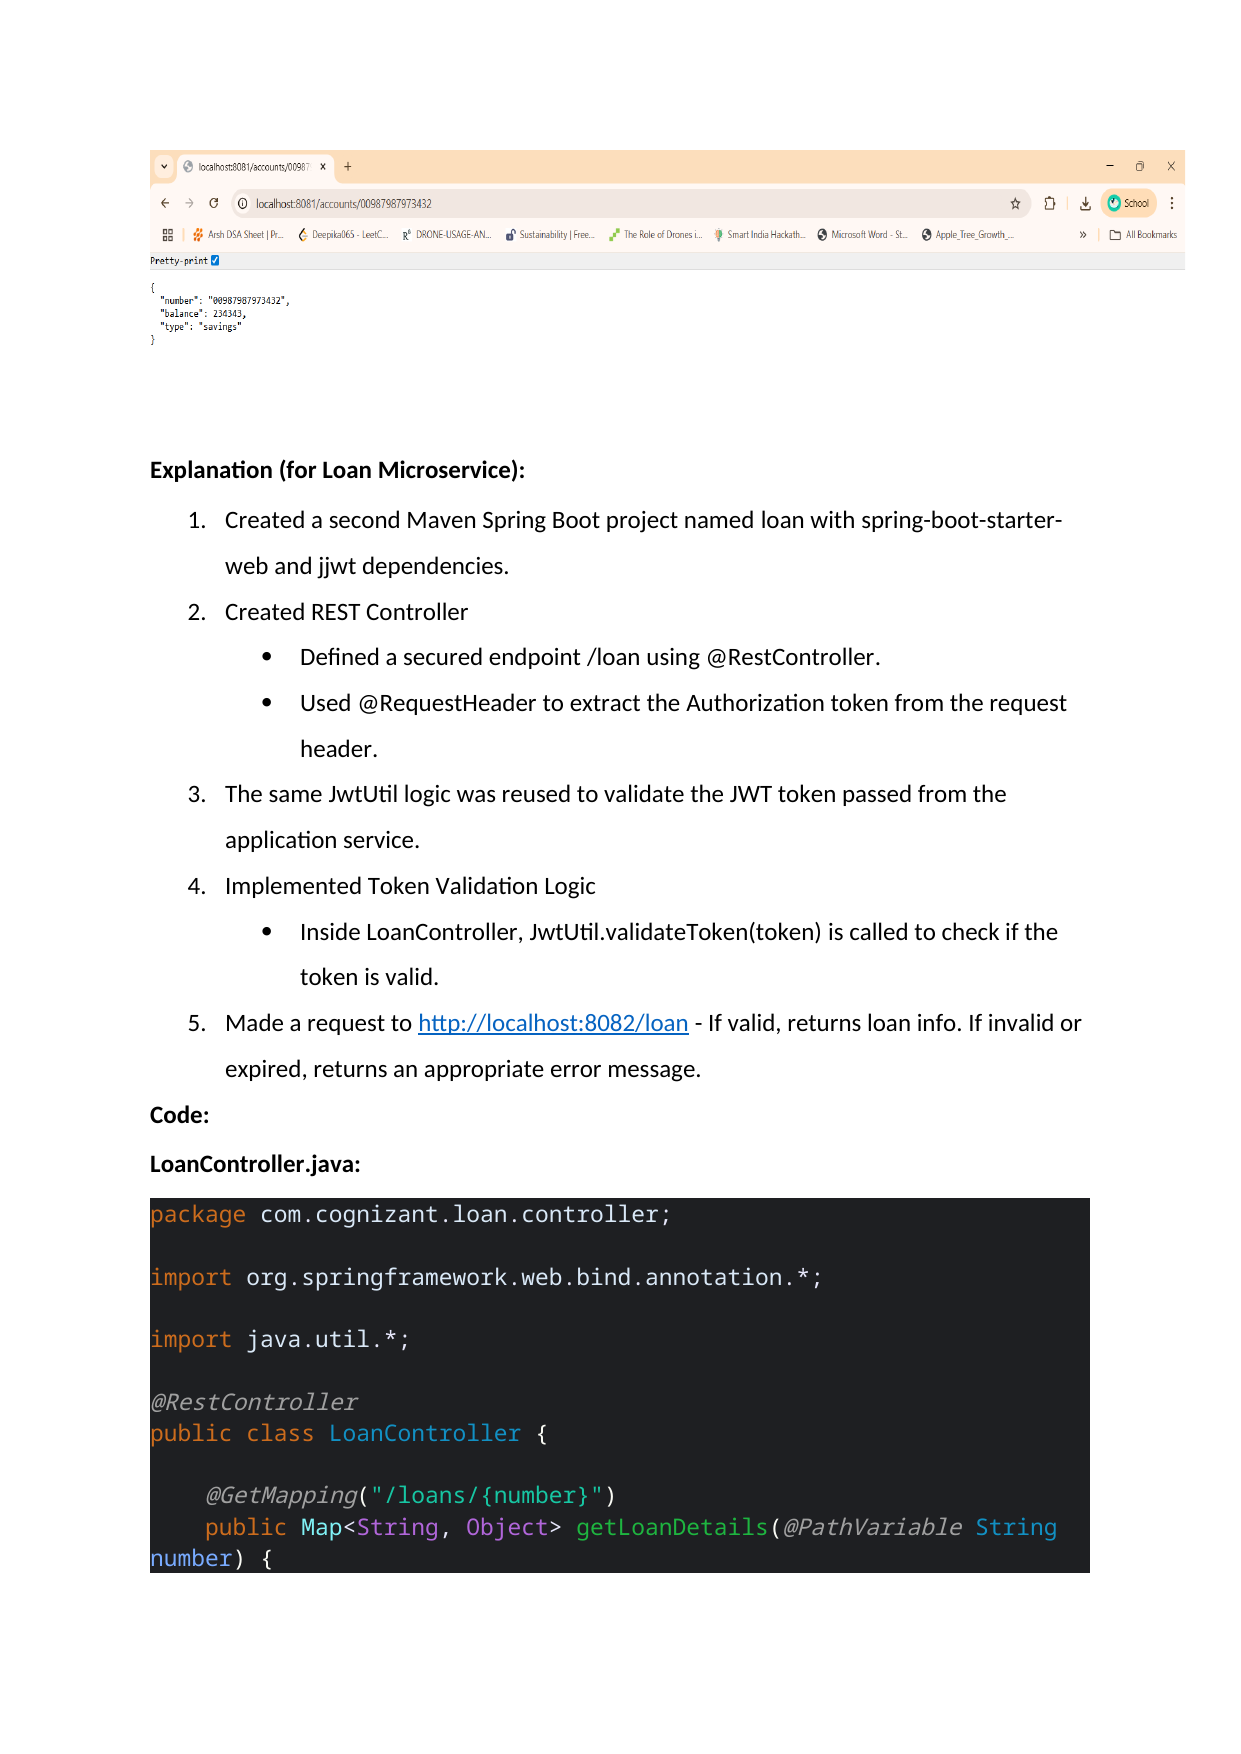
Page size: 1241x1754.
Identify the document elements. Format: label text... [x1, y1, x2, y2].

list Made a request to http://localhost:8082/loan - If valid, returns loan info. If invalid or expired, returns an appropriate error message. [187, 1007, 1090, 1083]
text import org.springframework.web.bind.annotation.*; [150, 1260, 1090, 1292]
list Defined a secured endpoint /loan using @RestController. [262, 641, 1090, 672]
list Created REST Controller [187, 596, 1090, 626]
list Inside LoanController, JwtUtil.validateToken(token) is called to check if the token is valid. [262, 916, 1090, 992]
text public Map<String, Object> getLoanDetails(@PathVariable String number) { [150, 1510, 1090, 1573]
text Explanation (for Loan Microservice): [150, 455, 1090, 485]
list The same JwtUtil logic was reused to validate the JWT token passed from the application service. [187, 779, 1090, 855]
text Code: [150, 1099, 1090, 1129]
text @GetMapping("/loans/{number}") [150, 1479, 1090, 1510]
text LoanController.java: [150, 1148, 1090, 1179]
list Created a second Maven Spring Boot project named loan with spring-boot-starter-web and jjwt dependencies. [187, 504, 1090, 581]
text import java.util.*; [150, 1323, 1090, 1354]
picture [150, 150, 1185, 436]
list Used @RequestHeader to extract the Authorization token from the request header. [262, 687, 1090, 763]
text public class LoanController { [150, 1417, 1090, 1448]
text package com.cognizant.loan.controller; [150, 1198, 1090, 1229]
text @RestController [150, 1385, 1090, 1417]
list Implemented Token Validation Logic [187, 870, 1090, 901]
